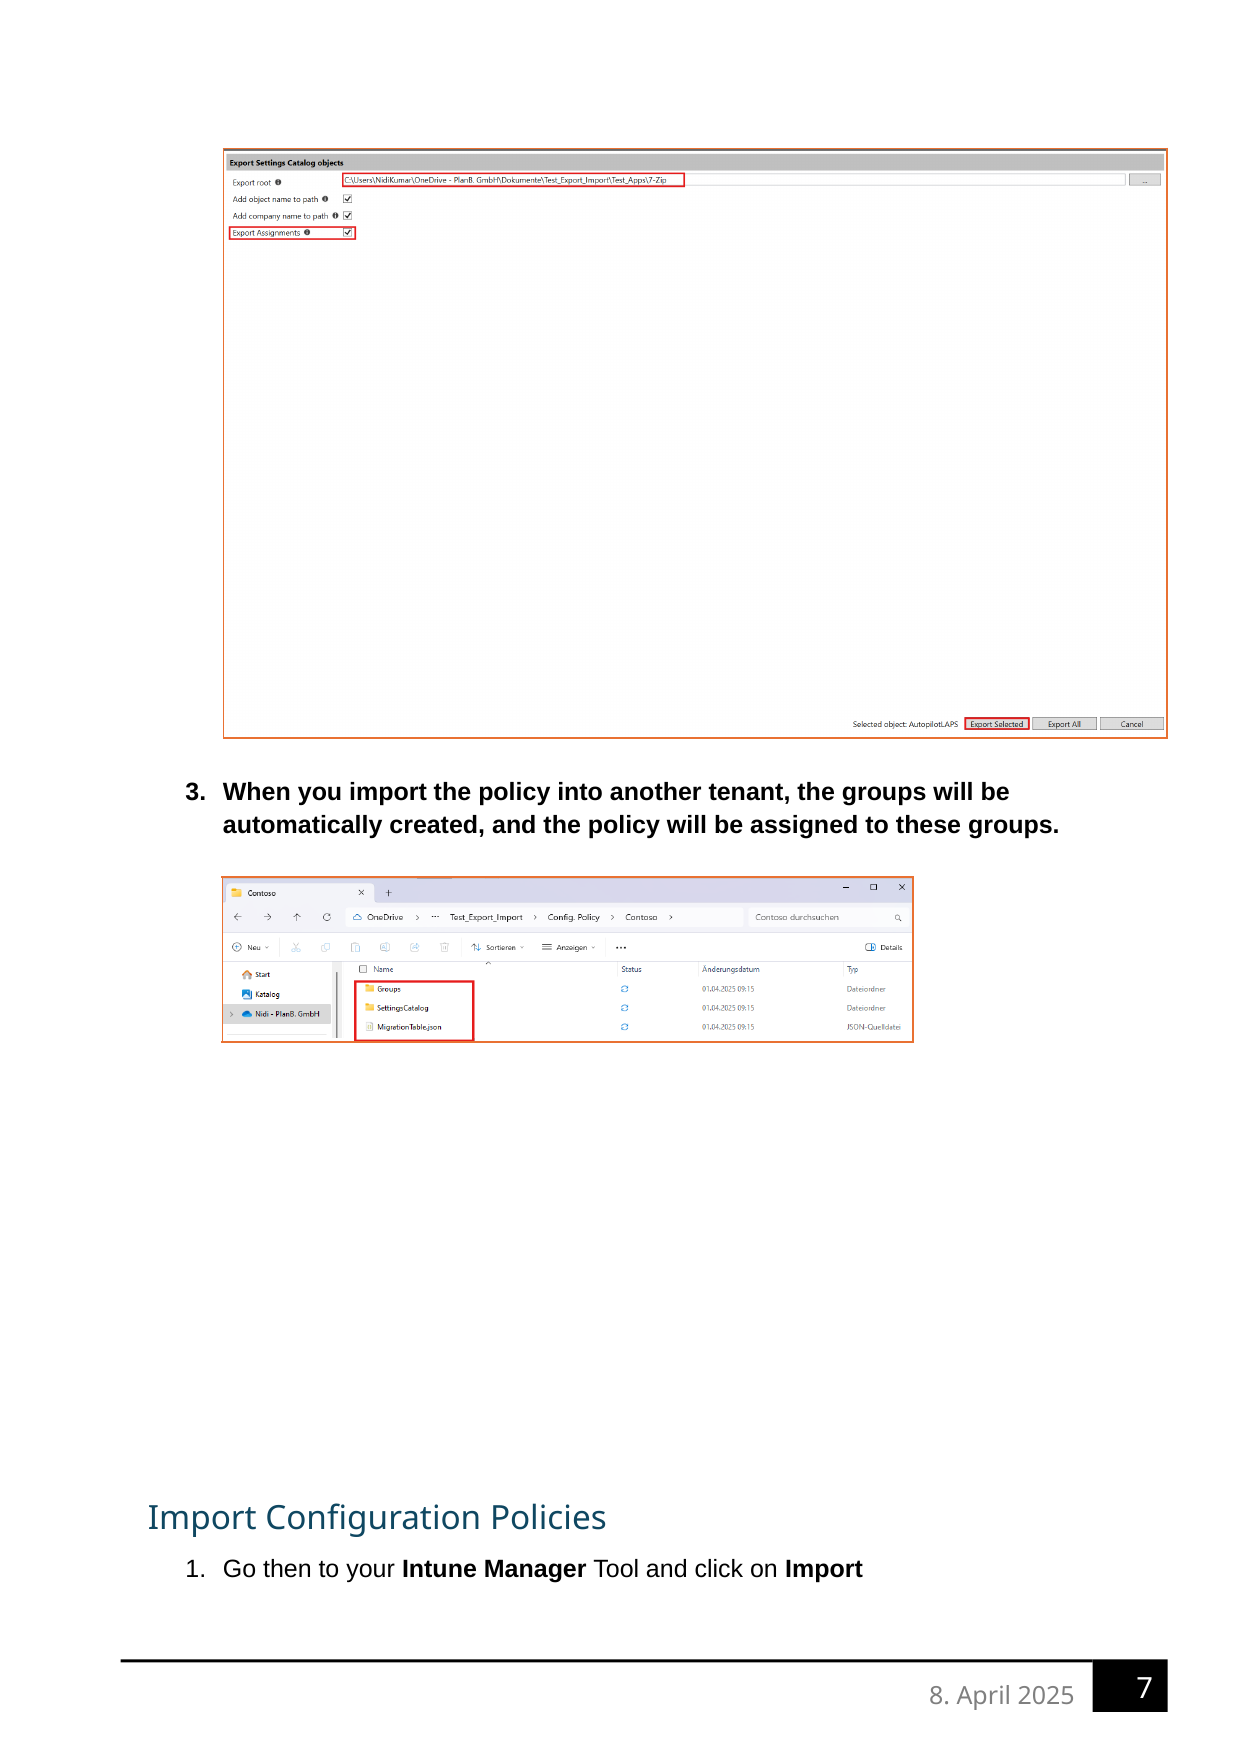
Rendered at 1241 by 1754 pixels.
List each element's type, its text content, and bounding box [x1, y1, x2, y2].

picture [224, 149, 1166, 737]
picture [223, 878, 912, 1041]
list When you import the policy into another tenant, the groups will be automatically created, and the policy will be assigned to these groups. [185, 777, 1093, 839]
subtitle Import Configuration Policies [148, 1494, 1093, 1539]
list Go then to your Intune Manager Tool and click on Import [185, 1554, 1093, 1583]
